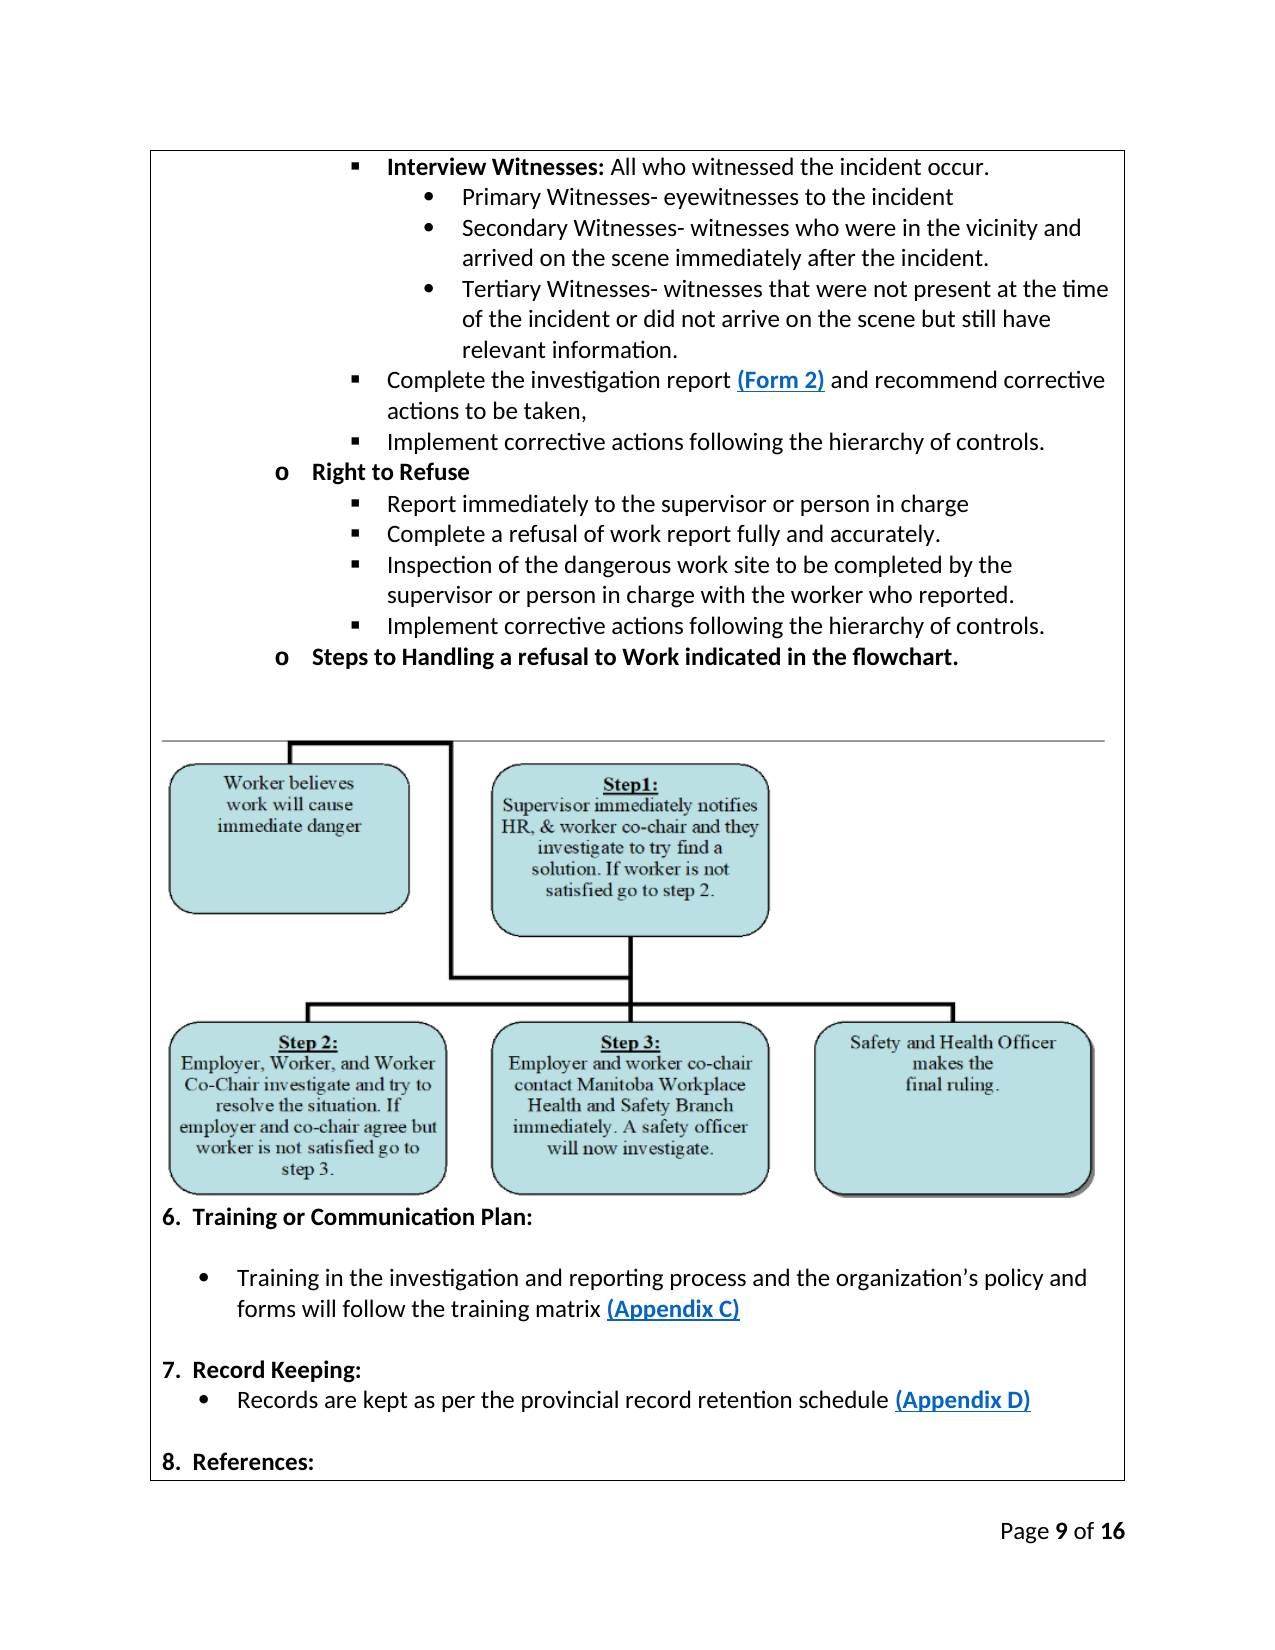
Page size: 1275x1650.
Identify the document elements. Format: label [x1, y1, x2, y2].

table_cell [151, 151, 1124, 1480]
picture [161, 733, 1105, 1202]
